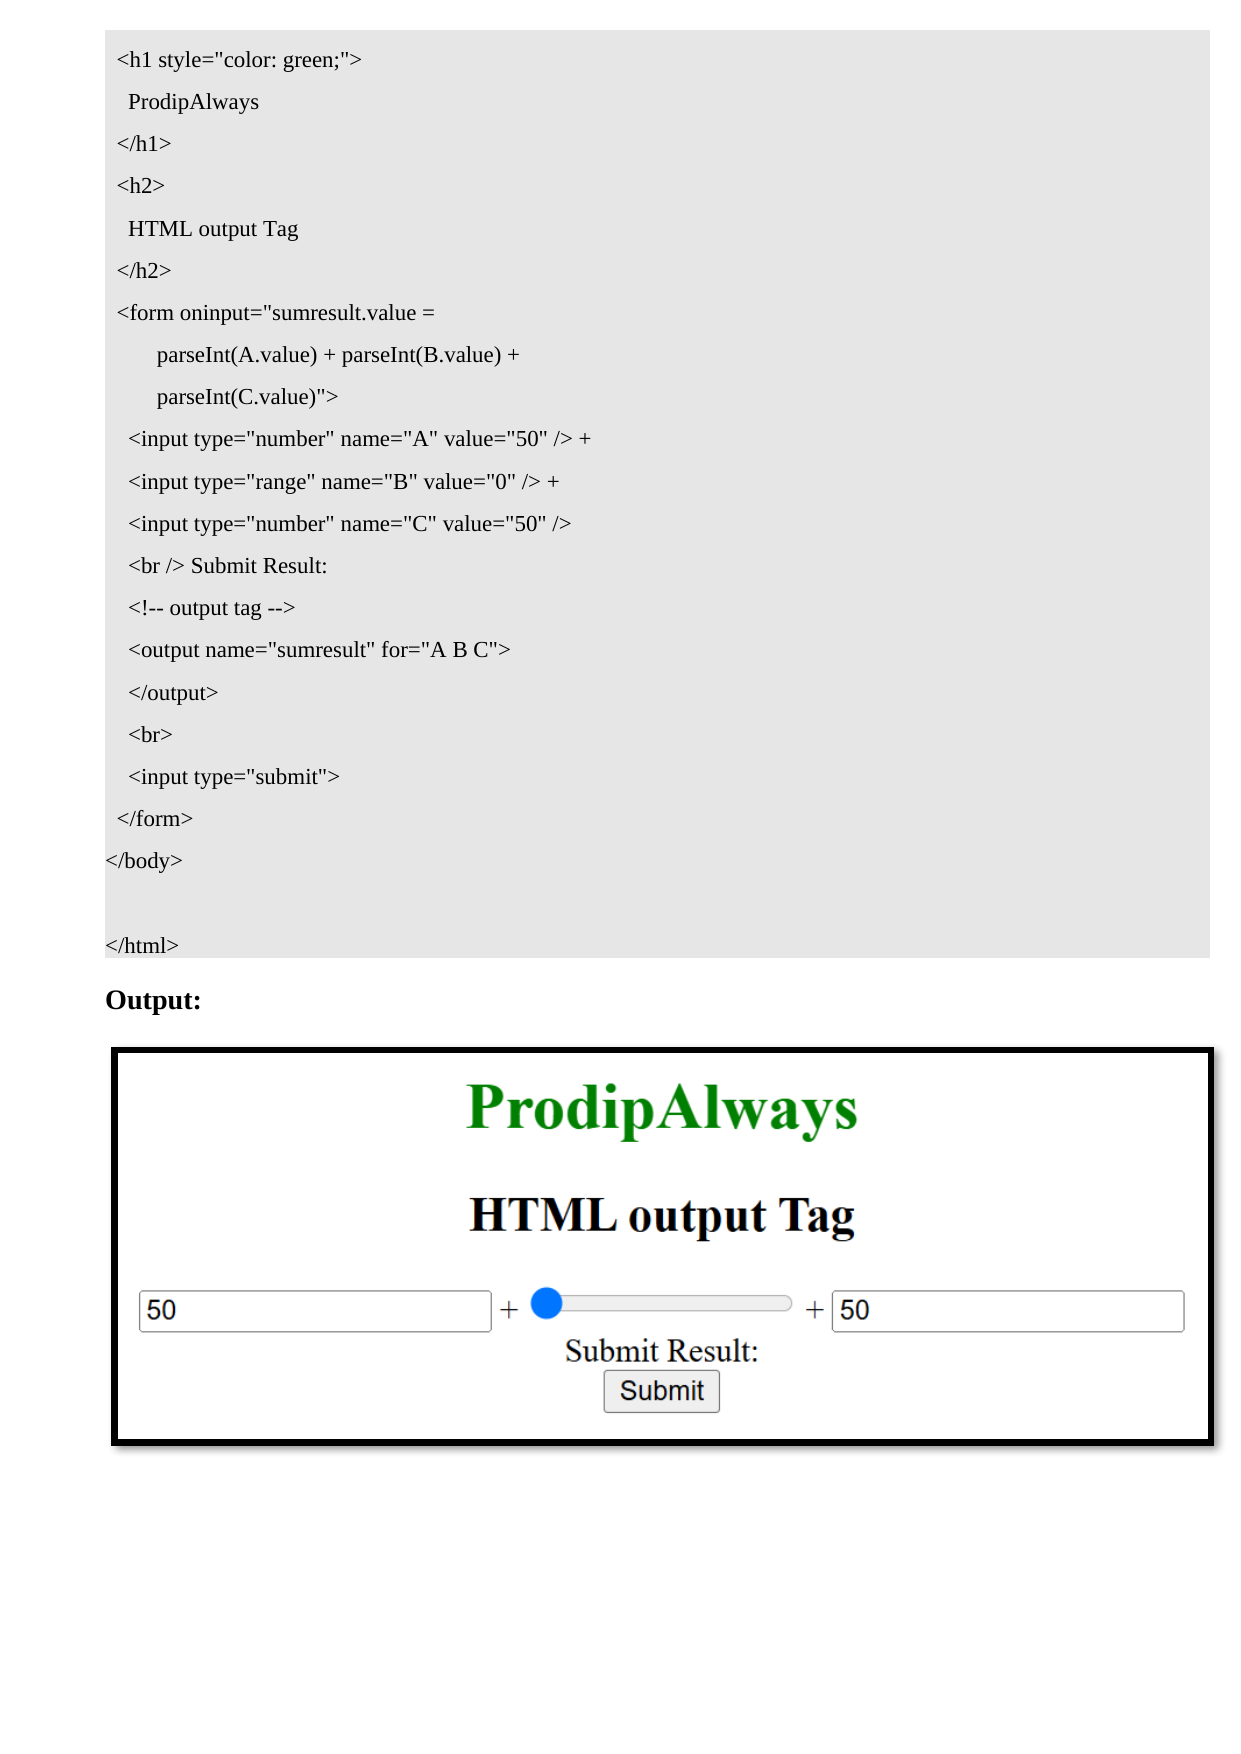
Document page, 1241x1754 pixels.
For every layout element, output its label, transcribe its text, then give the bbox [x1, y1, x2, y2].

text <input type="number" name="A" value="50" /> + [105, 410, 1210, 452]
text </h1> [105, 114, 1210, 157]
text <h2> [105, 157, 1210, 199]
text </html> [105, 916, 1210, 958]
text parseInt(C.value)"> [105, 367, 1210, 410]
text ProdipAlways [105, 72, 1210, 114]
text <h1 style="color: green;"> [105, 30, 1210, 72]
text parseInt(A.value) + parseInt(B.value) + [105, 325, 1210, 367]
text Output: [105, 983, 1210, 1016]
text </form> [105, 789, 1210, 832]
picture [118, 1053, 1208, 1439]
text <input type="number" name="C" value="50" /> [105, 494, 1210, 536]
text </body> [105, 832, 1210, 874]
text <br> [105, 705, 1210, 747]
text <output name="sumresult" for="A B C"> [105, 621, 1210, 663]
text <br /> Submit Result: [105, 536, 1210, 578]
text <!-- output tag --> [105, 578, 1210, 621]
text </h2> [105, 241, 1210, 283]
text </output> [105, 663, 1210, 705]
text <input type="submit"> [105, 747, 1210, 789]
text <form oninput="sumresult.value = [105, 283, 1210, 325]
text HTML output Tag [105, 199, 1210, 241]
text <input type="range" name="B" value="0" /> + [105, 452, 1210, 494]
